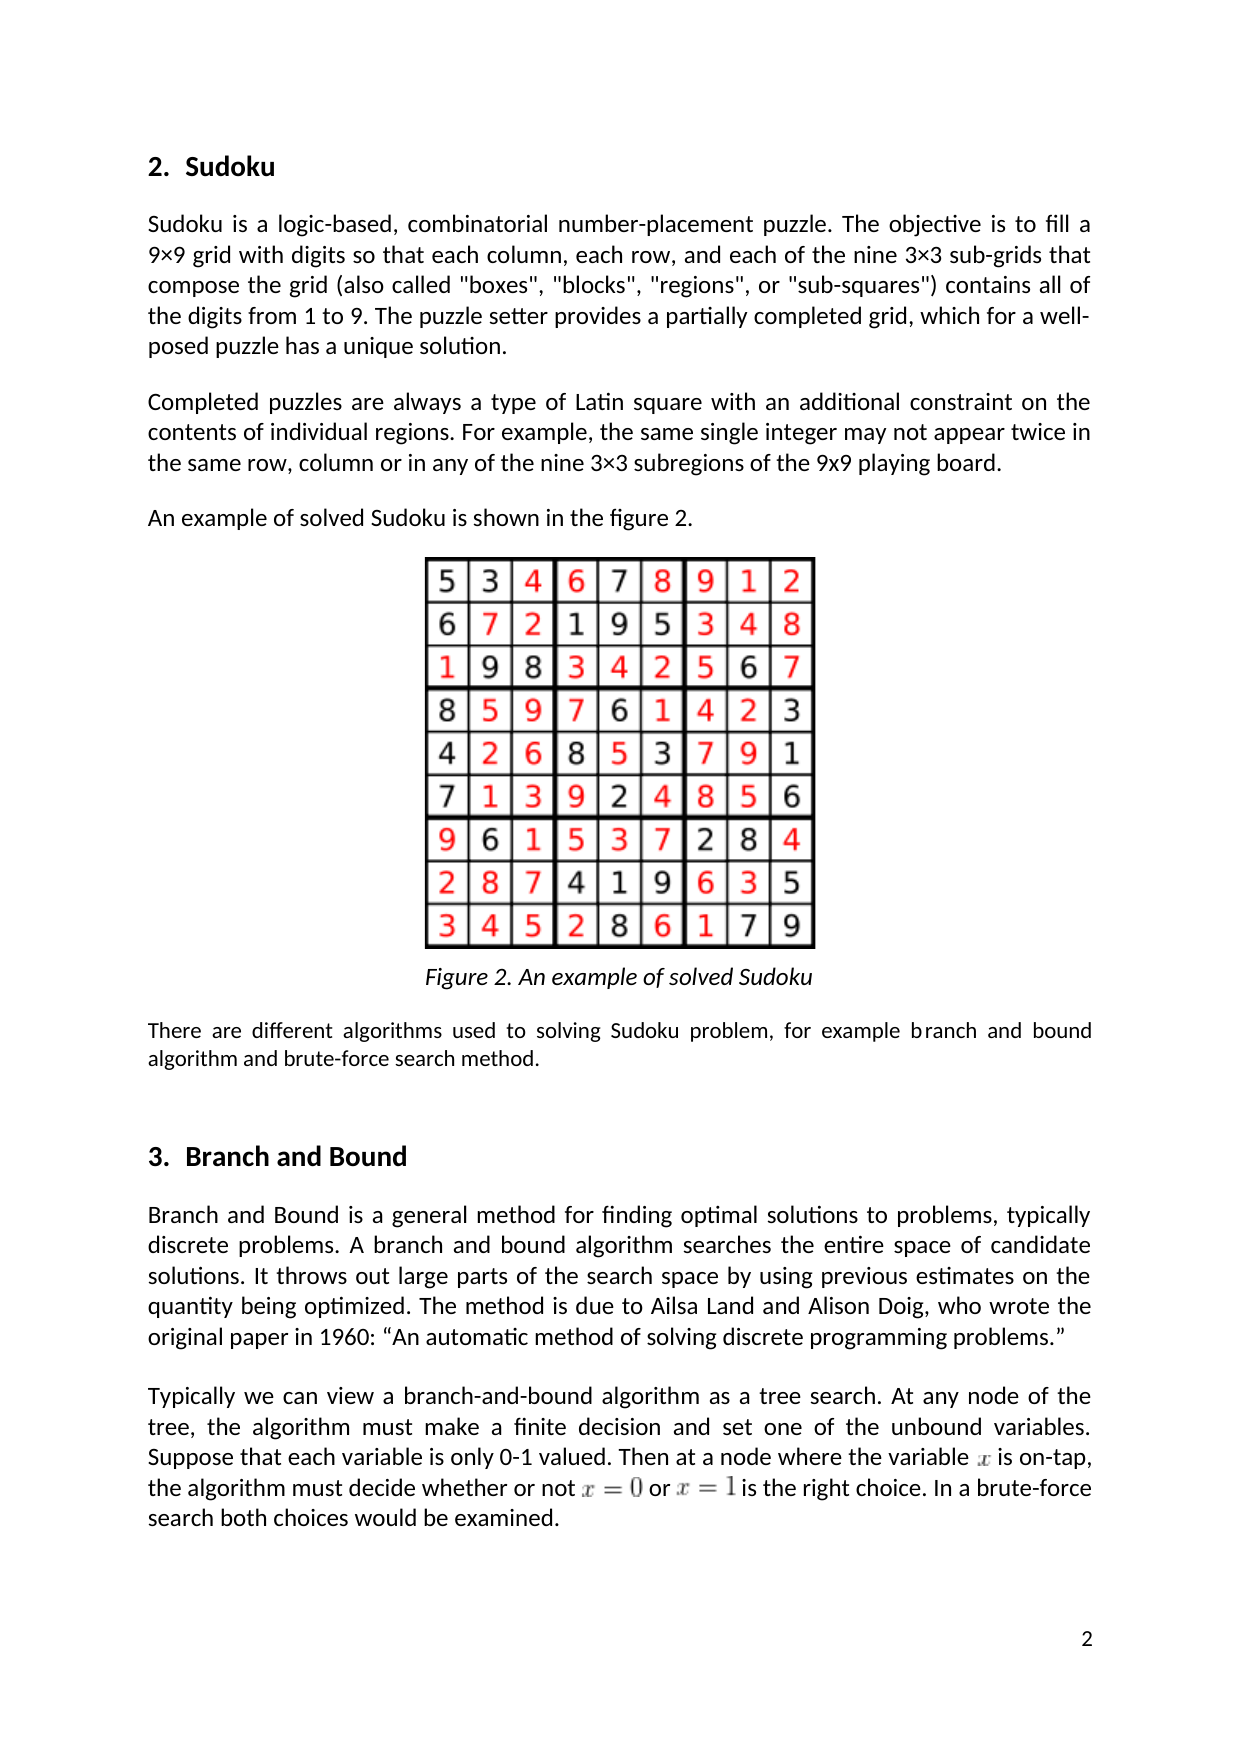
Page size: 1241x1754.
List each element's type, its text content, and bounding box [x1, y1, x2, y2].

text Sudoku is a logic-based, combinatorial number-placement puzzle. The objective is to fill a 9×9 grid with digits so that each column, each row, and each of the nine 3×3 sub-grids that compose the grid (also called "boxes", "blocks", "regions", or "sub-squares") contains all of the digits from 1 to 9. The puzzle setter provides a partially completed grid, which for a well-posed puzzle has a unique solution. [148, 208, 1093, 361]
picture [581, 1477, 643, 1497]
text Figure 2. An example of solved Sudoku [148, 961, 1093, 992]
list Branch and Bound [148, 1138, 1093, 1174]
text An example of solved Sudoku is shown in the figure 2. [148, 502, 1093, 533]
picture [424, 557, 816, 949]
text Completed puzzles are always a type of Latin square with an additional constraint on the contents of individual regions. For example, the same single integer may not appear twice in the same row, column or in any of the nine 3×3 subregions of the 9x9 playing board. [148, 386, 1093, 477]
list Sudoku [148, 148, 1093, 183]
text There are different algorithms used to solving Sudoku problem, for example branch and bound algorithm and brute-force search method. [148, 1017, 1093, 1073]
picture [676, 1476, 736, 1497]
text Branch and Bound is a general method for finding optimal solutions to problems, typically discrete problems. A branch and bound algorithm searches the entire space of candidate solutions. It throws out large parts of the search space by using previous estimates on the quantity being optimized. The method is due to Ailsa Land and Alison Doig, who wrote the original paper in 1960: “An automatic method of solving discrete programming problems.” [148, 1199, 1093, 1351]
text Typically we can view a branch-and-bound algorithm as a tree search. At any node of the tree, the algorithm must make a finite decision and set one of the unbound variables. Suppose that each variable is only 0-1 valued. Then at a node where the variable is on-tap, the algorithm must decide whether or not or is the right choice. In a brute-force search both choices would be examined. [148, 1381, 1093, 1533]
picture [977, 1455, 992, 1466]
